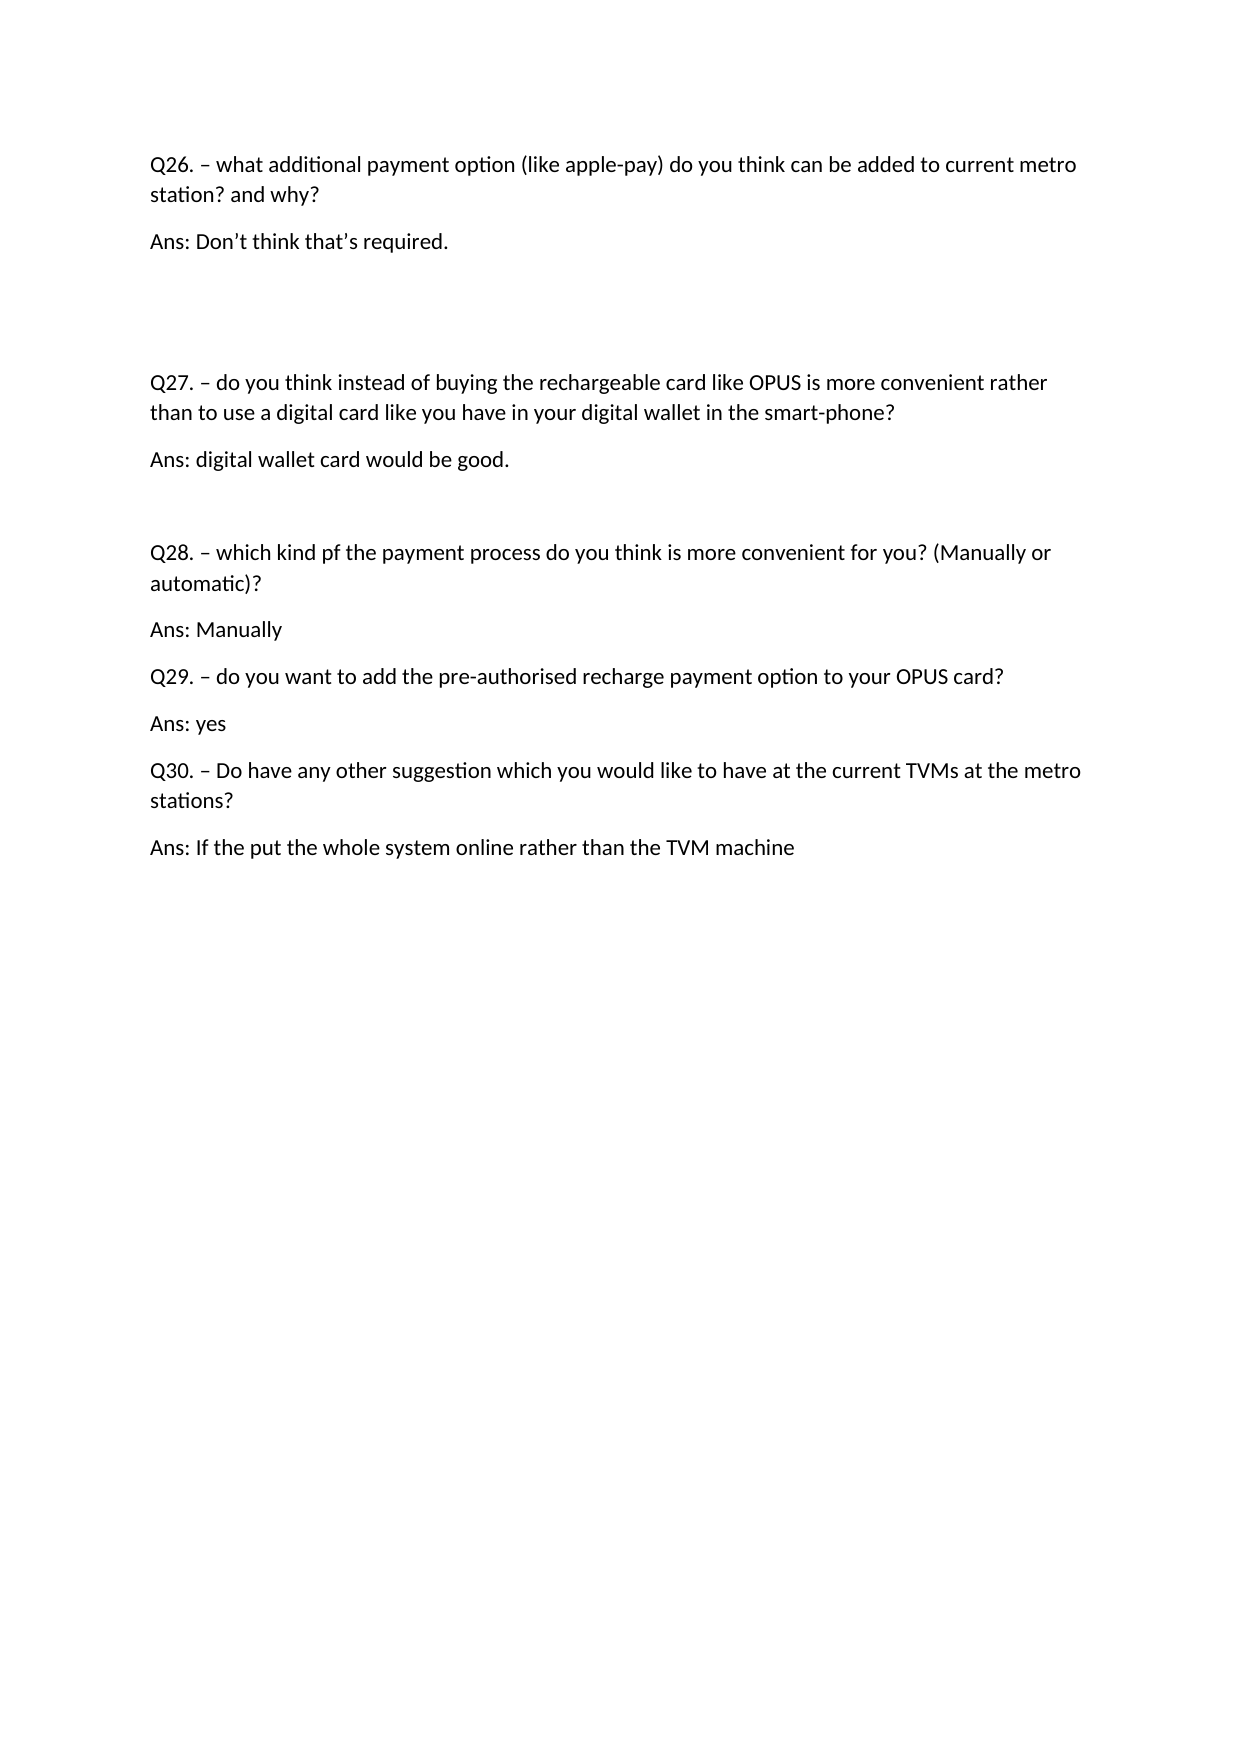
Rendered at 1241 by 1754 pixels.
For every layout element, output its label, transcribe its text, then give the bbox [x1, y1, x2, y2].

text Ans: Don’t think that’s required. [150, 227, 1090, 255]
text Ans: digital wallet card would be good. [150, 445, 1090, 473]
text Ans: If the put the whole system online rather than the TVM machine [150, 833, 1090, 861]
text Q30. – Do have any other suggestion which you would like to have at the current TVMs at the metro stations? [150, 756, 1090, 814]
text Q29. – do you want to add the pre-authorised recharge payment option to your OPUS card? [150, 662, 1090, 691]
text Ans: yes [150, 709, 1090, 737]
text Q27. – do you think instead of buying the rechargeable card like OPUS is more convenient rather than to use a digital card like you have in your digital wallet in the smart-phone? [150, 368, 1090, 426]
text Q28. – which kind pf the payment process do you think is more convenient for you? (Manually or automatic)? [150, 538, 1090, 597]
text Q26. – what additional payment option (like apple-pay) do you think can be added to current metro station? and why? [150, 150, 1090, 208]
text Ans: Manually [150, 616, 1090, 644]
